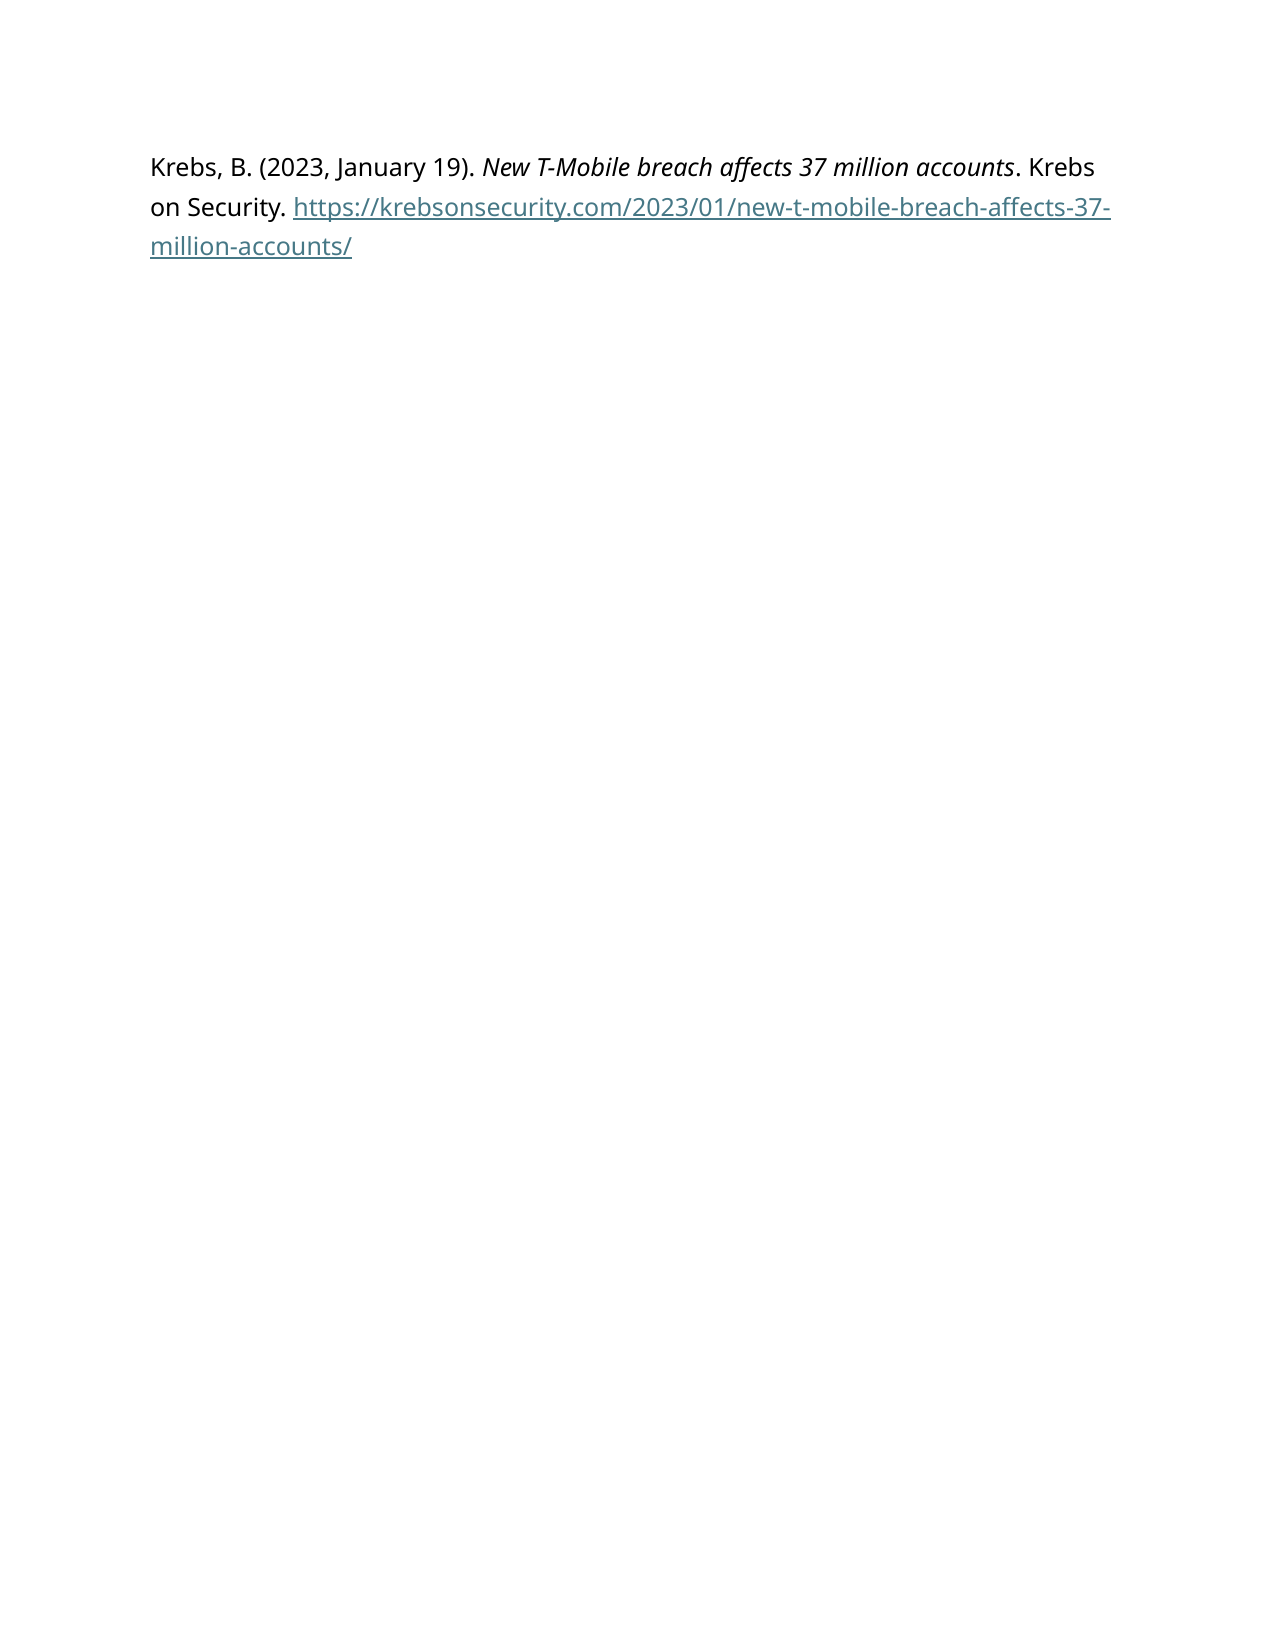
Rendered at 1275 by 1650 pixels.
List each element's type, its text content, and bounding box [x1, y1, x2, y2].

text Krebs, B. (2023, January 19). New T-Mobile breach affects 37 million accounts. Krebs on Security. https://krebsonsecurity.com/2023/01/new-t-mobile-breach-affects-37-million-accounts/ [150, 150, 1125, 262]
